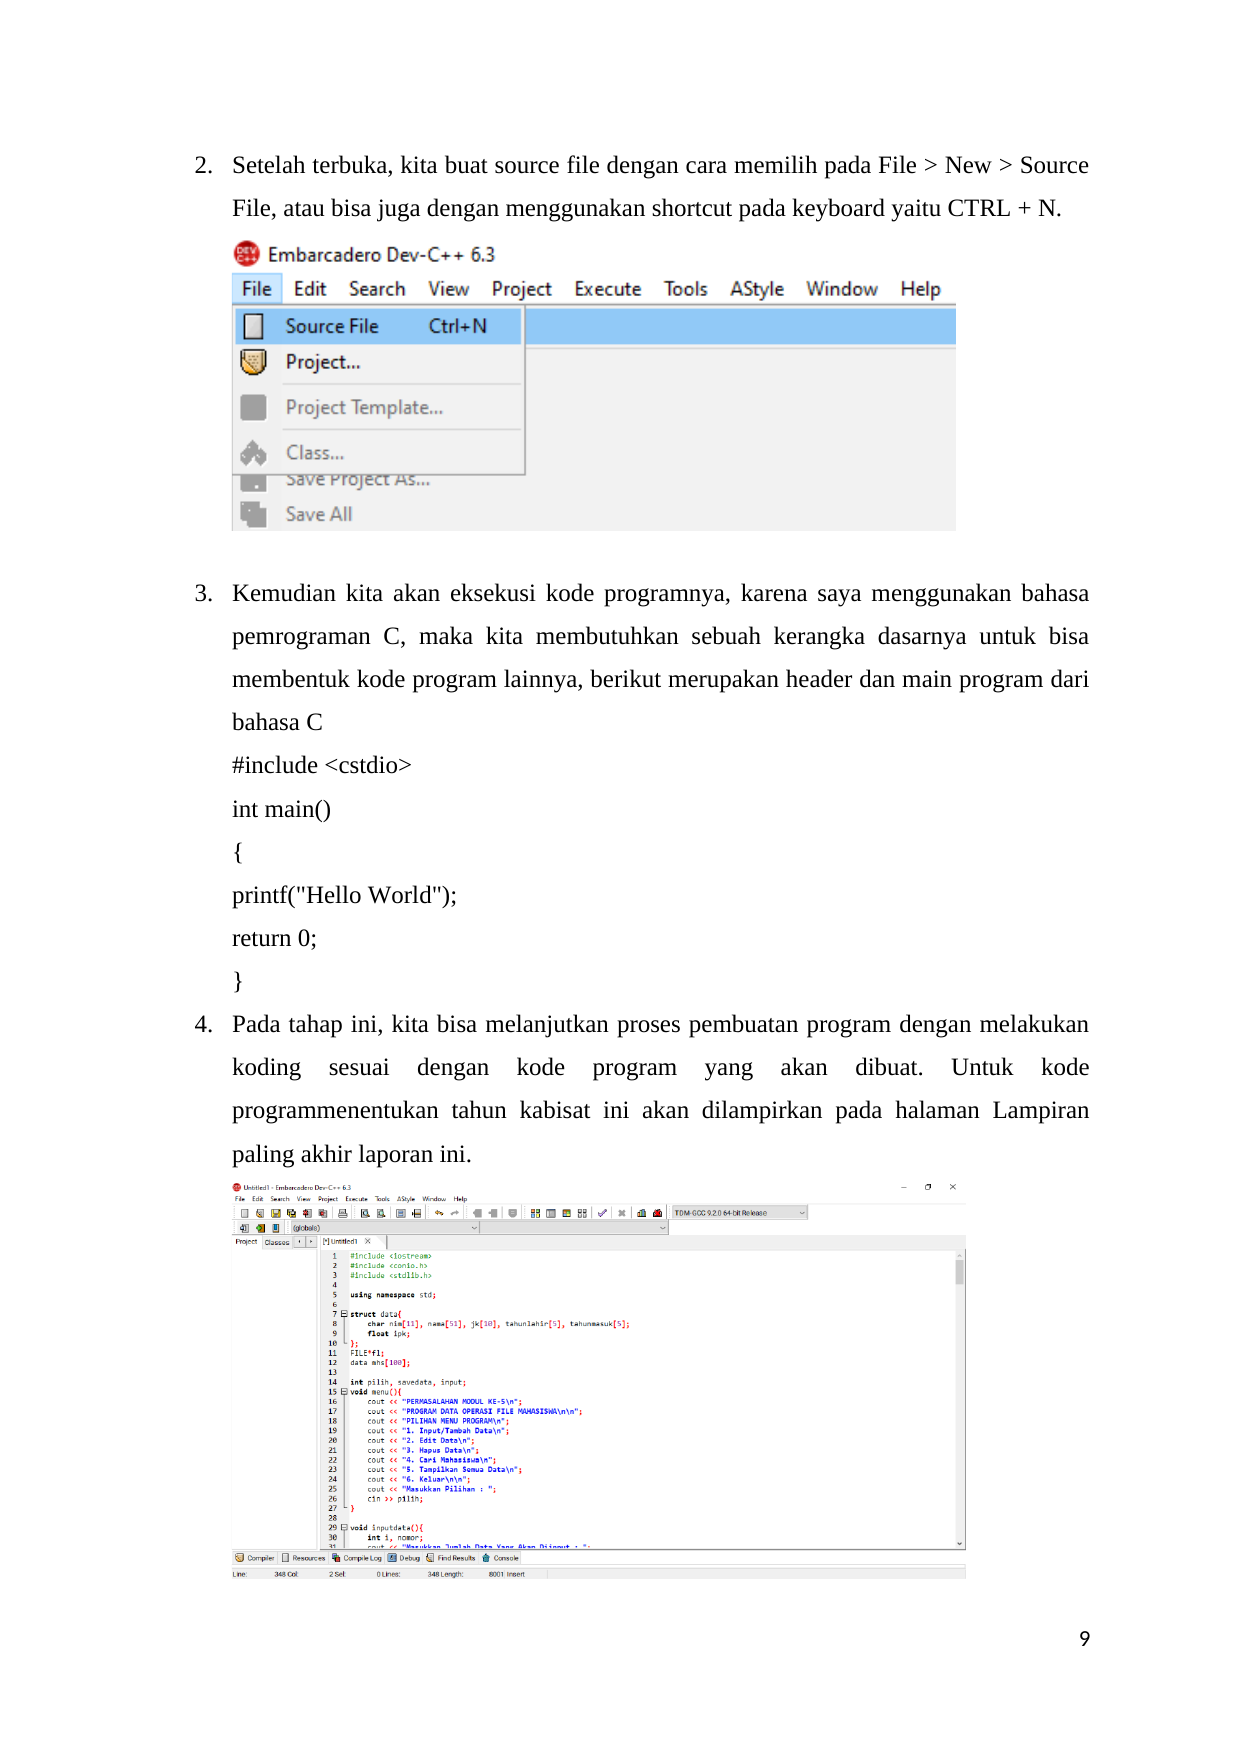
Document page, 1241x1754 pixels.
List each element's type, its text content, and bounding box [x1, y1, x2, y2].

picture [231, 1181, 966, 1579]
list } [232, 966, 1090, 995]
list return 0; [232, 923, 1090, 952]
list Pada tahap ini, kita bisa melanjutkan proses pembuatan program dengan melakukan koding sesuai dengan kode program yang akan dibuat. Untuk kode programmenentukan tahun kabisat ini akan dilampirkan pada halaman Lampiran paling akhir laporan ini. [194, 1009, 1090, 1167]
list Kemudian kita akan eksekusi kode programnya, karena saya menggunakan bahasa pemrograman C, maka kita membutuhkan sebuah kerangka dasarnya untuk bisa membentuk kode program lainnya, berikut merupakan header dan main program dari bahasa C [194, 578, 1090, 736]
list { [232, 837, 1090, 866]
list #include <cstdio> [232, 751, 1090, 779]
list printf("Hello World"); [232, 880, 1090, 909]
picture [231, 236, 956, 531]
list int main() [232, 794, 1090, 822]
list Setelah terbuka, kita buat source file dengan cara memilih pada File > New > Source File, atau bisa juga dengan menggunakan shortcut pada keyboard yaitu CTRL + N. [194, 150, 1090, 222]
